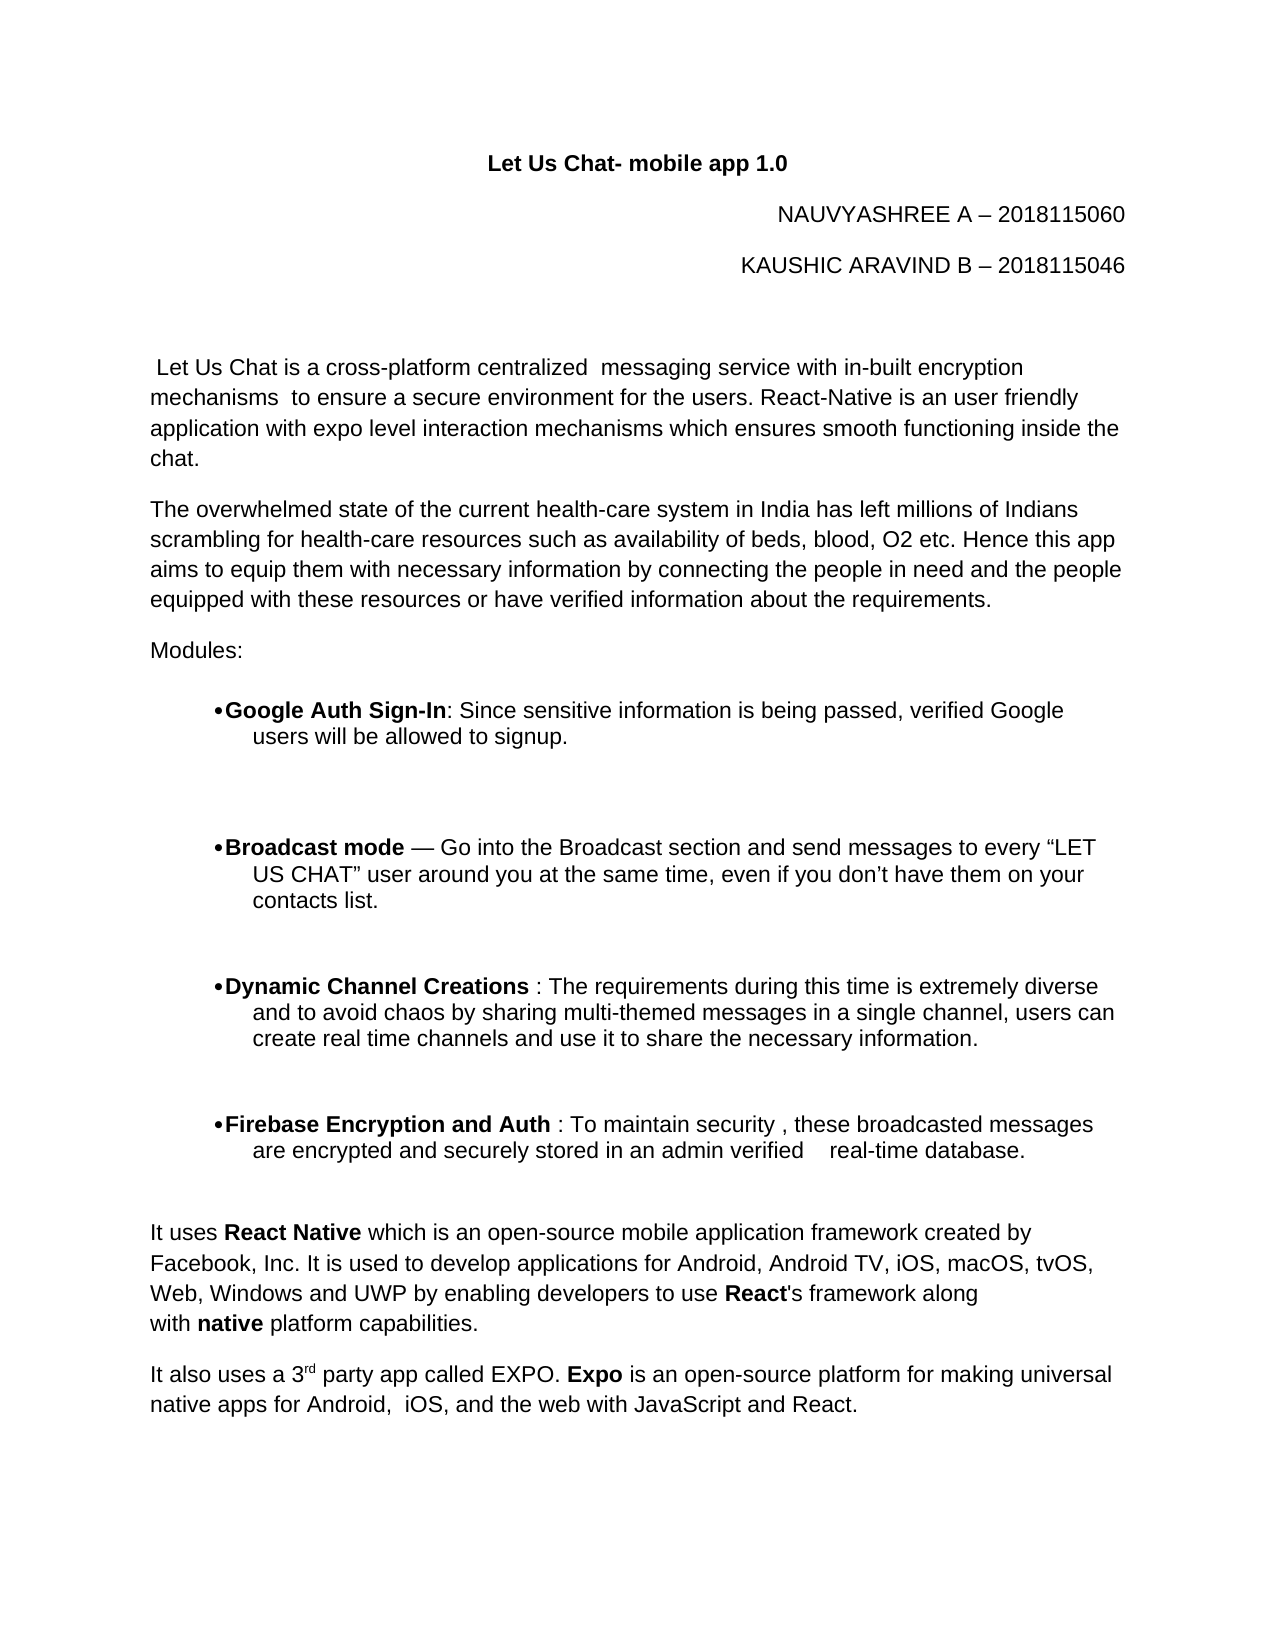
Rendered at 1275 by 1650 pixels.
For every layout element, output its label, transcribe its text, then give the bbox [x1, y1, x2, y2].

list Dynamic Channel Creations : The requirements during this time is extremely diverse and to avoid chaos by sharing multi-themed messages in a single channel, users can create real time channels and use it to share the necessary information. [215, 973, 1125, 1052]
text Let Us Chat is a cross-platform centralized messaging service with in-built encryption mechanisms to ensure a secure environment for the users. React-Native is an user friendly application with expo level interaction mechanisms which ensures smooth functioning inside the chat. [150, 354, 1125, 471]
text The overwhelmed state of the current health-care system in India has left millions of Indians scrambling for health-care resources such as availability of beds, blood, O2 etc. Hence this app aims to equip them with necessary information by connecting the people in need and the people equipped with these resources or have verified information about the requirements. [150, 496, 1125, 613]
text NAUVYASHREE A – 2018115060 [150, 201, 1125, 227]
list Firebase Encryption and Auth : To maintain security , these broadcasted messages are encrypted and securely stored in an admin verified real-time database. [215, 1111, 1125, 1164]
text It also uses a 3rd party app called EXPO. Expo is an open-source platform for making universal native apps for Android, iOS, and the web with JavaScript and React. [150, 1361, 1125, 1418]
text KAUSHIC ARAVIND B – 2018115046 [150, 252, 1125, 278]
list Google Auth Sign-In: Since sensitive information is being passed, verified Google users will be allowed to signup. [215, 697, 1125, 749]
text It uses React Native which is an open-source mobile application framework created by Facebook, Inc. It is used to develop applications for Android, Android TV, iOS, macOS, tvOS, Web, Windows and UWP by enabling developers to use React's framework along with native platform capabilities. [150, 1219, 1125, 1336]
text Modules: [150, 637, 1125, 664]
list Broadcast mode — Go into the Broadcast section and send messages to every “LET US CHAT” user around you at the same time, even if you don’t have them on your contacts list. [215, 834, 1125, 913]
text Let Us Chat- mobile app 1.0 [150, 150, 1125, 176]
